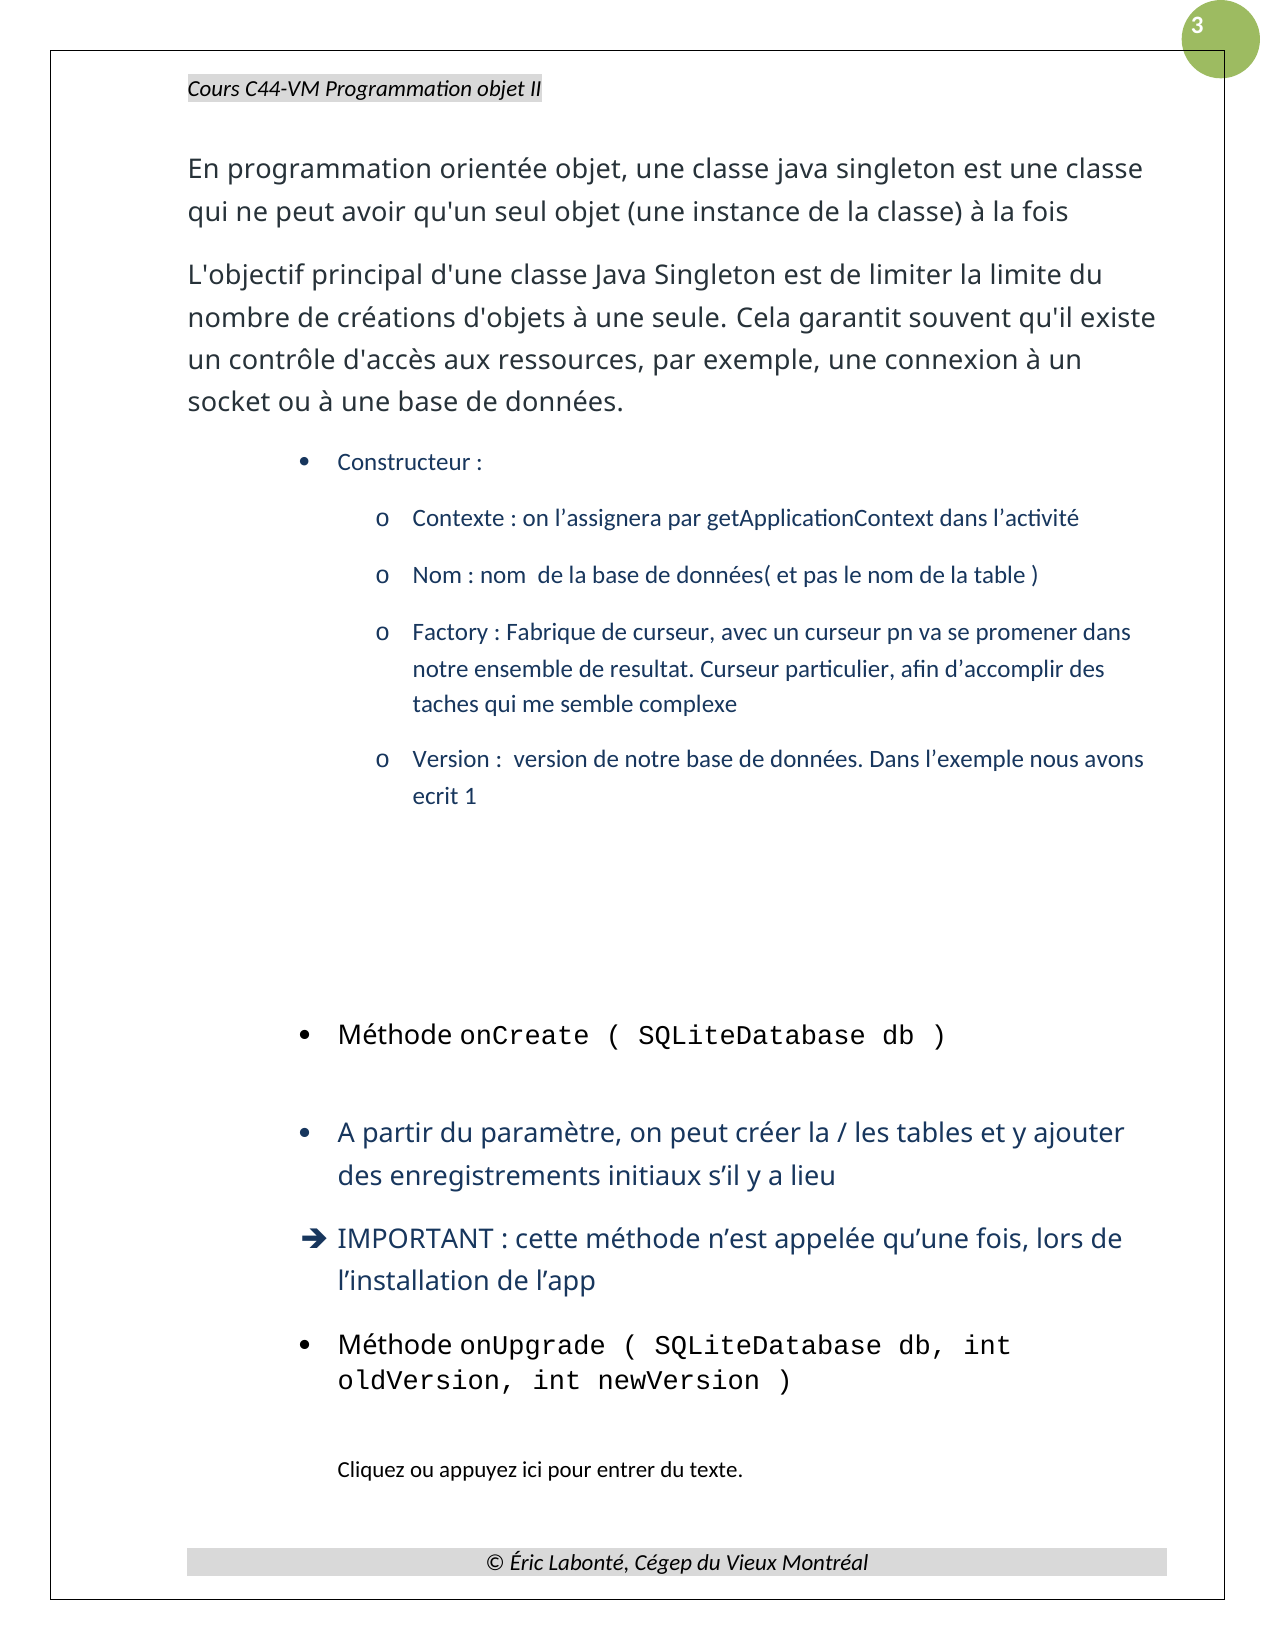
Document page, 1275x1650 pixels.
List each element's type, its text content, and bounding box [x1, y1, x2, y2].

list Méthode onUpgrade ( SQLiteDatabase db, int oldVersion, int newVersion ) [300, 1325, 1167, 1397]
text En programmation orientée objet, une classe java singleton est une classe qui ne peut avoir qu'un seul objet (une instance de la classe) à la fois [187, 150, 1167, 229]
list Méthode onCreate ( SQLiteDatabase db ) [300, 1015, 1167, 1052]
text L'objectif principal d'une classe Java Singleton est de limiter la limite du nombre de créations d'objets à une seule. Cela garantit souvent qu'il existe un contrôle d'accès aux ressources, par exemple, une connexion à un socket ou à une base de données. [187, 256, 1167, 420]
list IMPORTANT : cette méthode n’est appelée qu’une fois, lors de l’installation de l’app [300, 1219, 1167, 1299]
list Factory : Fabrique de curseur, avec un curseur pn va se promener dans notre ensemble de resultat. Curseur particulier, afin d’accomplir des taches qui me semble complexe [375, 616, 1167, 718]
list Version : version de notre base de données. Dans l’exemple nous avons ecrit 1 [375, 743, 1167, 810]
list A partir du paramètre, on peut créer la / les tables et y ajouter des enregistrements initiaux s’il y a lieu [300, 1114, 1167, 1193]
list Constructeur : [300, 446, 1167, 477]
list Nom : nom de la base de données( et pas le nom de la table ) [375, 559, 1167, 591]
list Contexte : on l’assignera par getApplicationContext dans l’activité [375, 502, 1167, 534]
